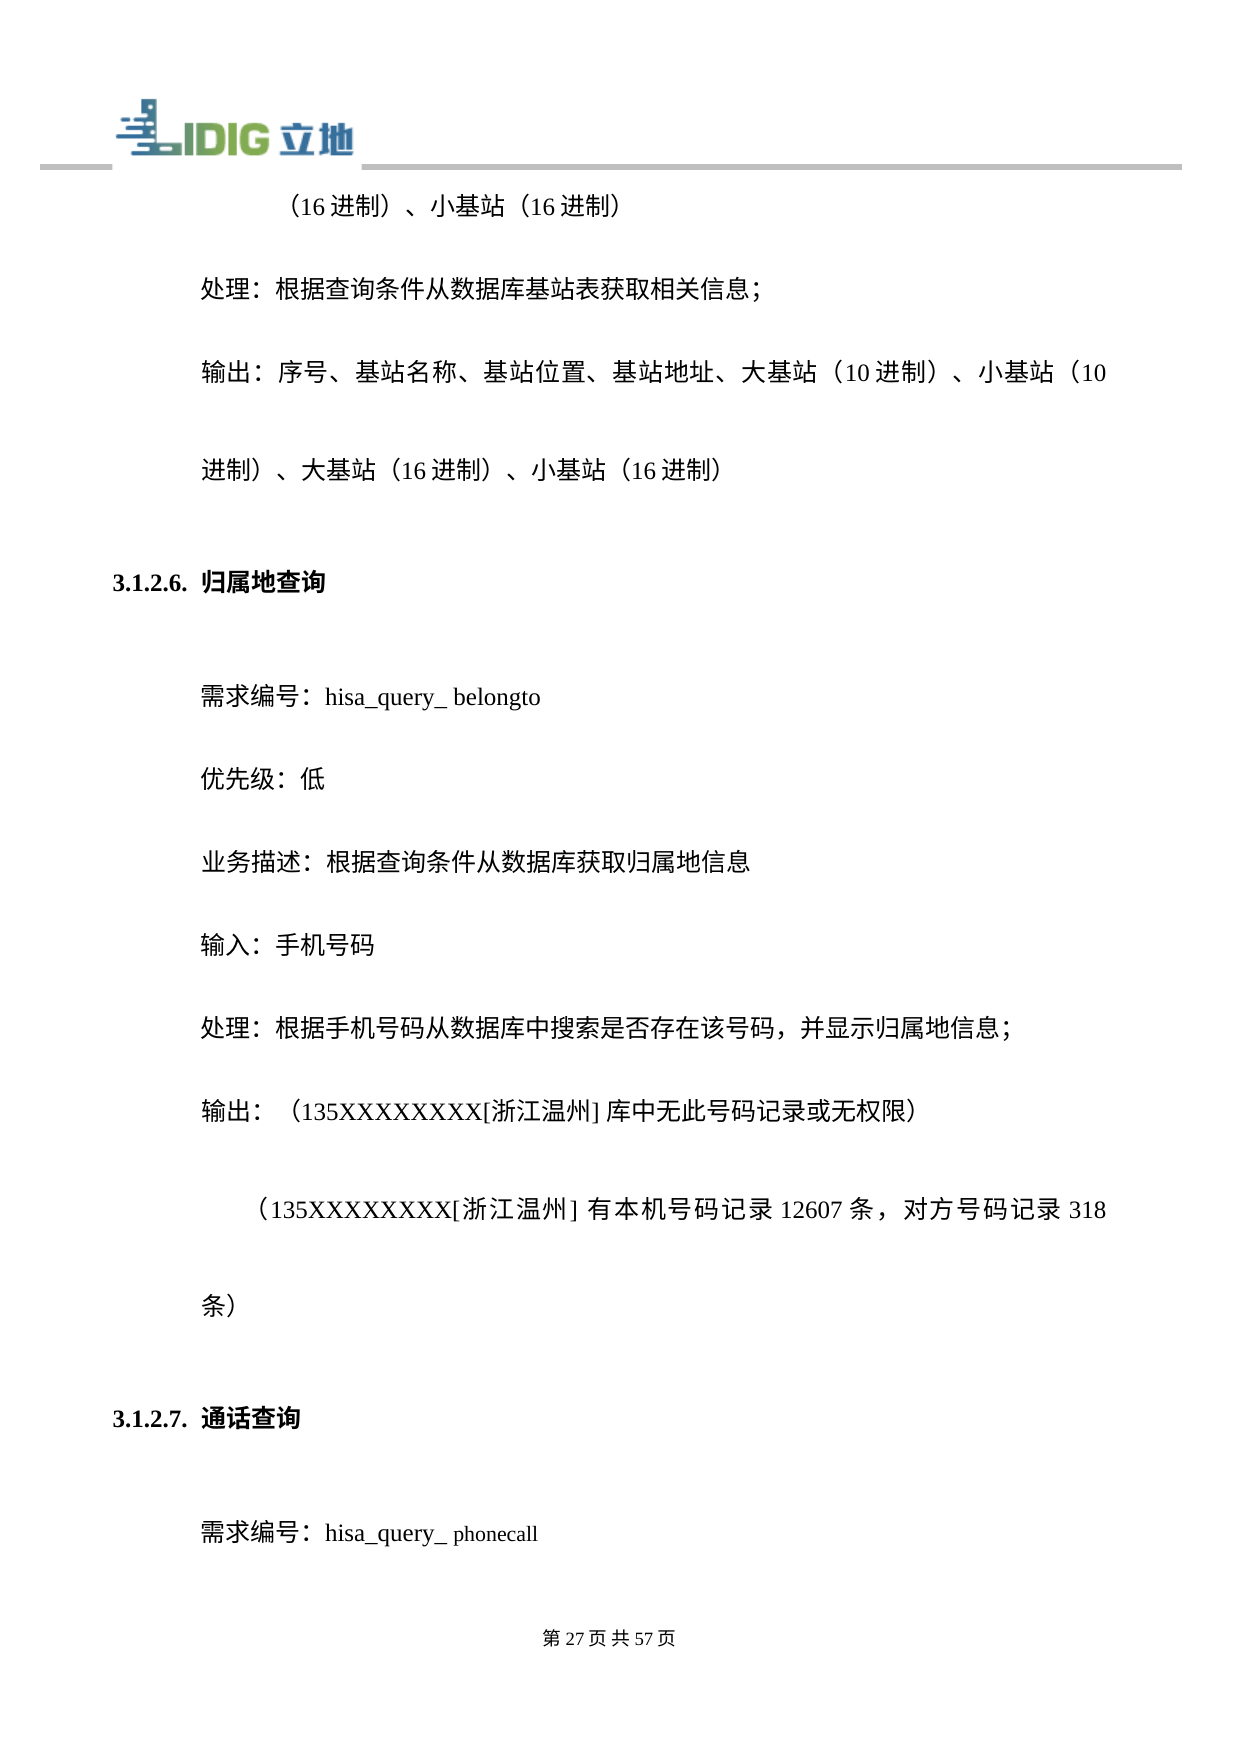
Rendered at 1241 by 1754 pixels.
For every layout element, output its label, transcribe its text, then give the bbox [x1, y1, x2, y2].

text 处理：根据手机号码从数据库中搜索是否存在该号码，并显示归属地信息； [200, 994, 1106, 1059]
text 处理：根据查询条件从数据库基站表获取相关信息； [200, 255, 1106, 320]
text 输出：序号、基站名称、基站位置、基站地址、大基站（10进制）、小基站（10进制）、大基站（16进制）、小基站（16进制） [201, 338, 1106, 501]
text 优先级：低 [200, 745, 1106, 810]
picture [112, 88, 362, 171]
text 输入：基站名称、基站地址、大基站（10进制）、小基站（10进制）、大基站（16进制）、小基站（16进制） [200, 172, 1106, 237]
text 需求编号：hisa_query_ belongto [200, 662, 1106, 727]
text 输入：手机号码 [200, 911, 1106, 976]
text 输出：（135XXXXXXXX[浙江温州] 库中无此号码记录或无权限） （135XXXXXXXX[浙江温州] 有本机号码记录12607条，对方号码记录318条） [201, 1077, 1106, 1337]
subtitle 归属地查询 [112, 548, 1106, 613]
subtitle 通话查询 [112, 1384, 1106, 1449]
text 业务描述：根据查询条件从数据库获取归属地信息 [201, 828, 1106, 893]
text 需求编号：hisa_query_ phonecall [200, 1498, 1106, 1563]
